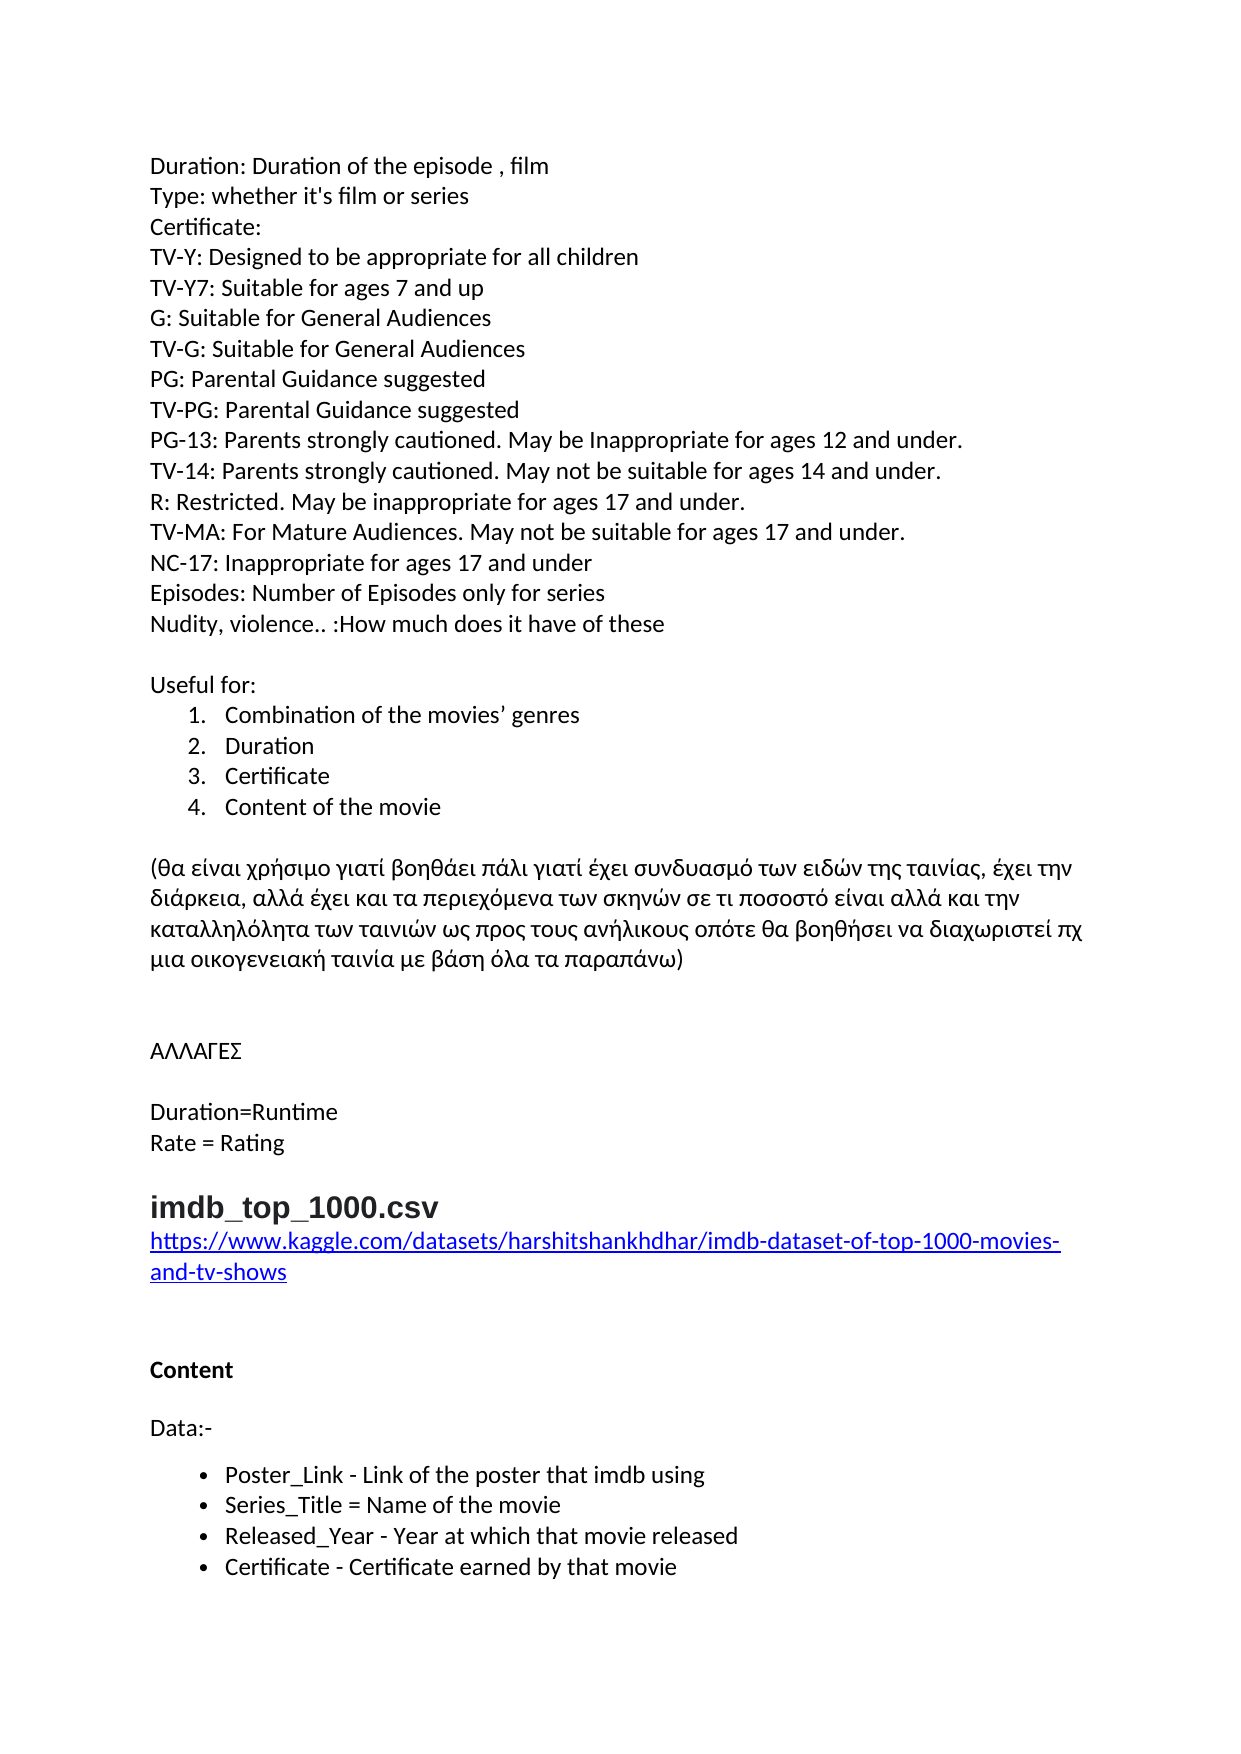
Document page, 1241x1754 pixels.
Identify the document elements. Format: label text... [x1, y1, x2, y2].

text https://www.kaggle.com/datasets/harshitshankhdhar/imdb-dataset-of-top-1000-movies-and-tv-shows [150, 1225, 1090, 1286]
text ΑΛΛΑΓΕΣ [150, 1035, 1090, 1066]
list Poster_Link - Link of the poster that imdb using [200, 1459, 1090, 1490]
text Rate = Rating [150, 1127, 1090, 1157]
text Data:- [150, 1412, 1090, 1443]
subtitle Content [150, 1354, 1090, 1385]
list Certificate [187, 760, 1090, 791]
subtitle imdb_top_1000.csv [150, 1188, 1090, 1225]
list Series_Title = Name of the movie [200, 1490, 1090, 1520]
text (θα είναι χρήσιμο γιατί βοηθάει πάλι γιατί έχει συνδυασμό των ειδών της ταινίας, έχει την διάρκεια, αλλά έχει και τα περιεχόμενα των σκηνών σε τι ποσοστό είναι αλλά και την καταλληλόλητα των ταινιών ως προς τους ανήλικους οπότε θα βοηθήσει να διαχωριστεί πχ μια οικογενειακή ταινία με βάση όλα τα παραπάνω) [150, 852, 1090, 974]
list Combination of the movies’ genres [187, 699, 1090, 730]
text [150, 150, 1090, 638]
text Duration=Runtime [150, 1096, 1090, 1127]
list Content of the movie [187, 791, 1090, 821]
list Duration [187, 730, 1090, 760]
list Certificate - Certificate earned by that movie [200, 1551, 1090, 1581]
text Useful for: [150, 669, 1090, 699]
list Released_Year - Year at which that movie released [200, 1520, 1090, 1551]
